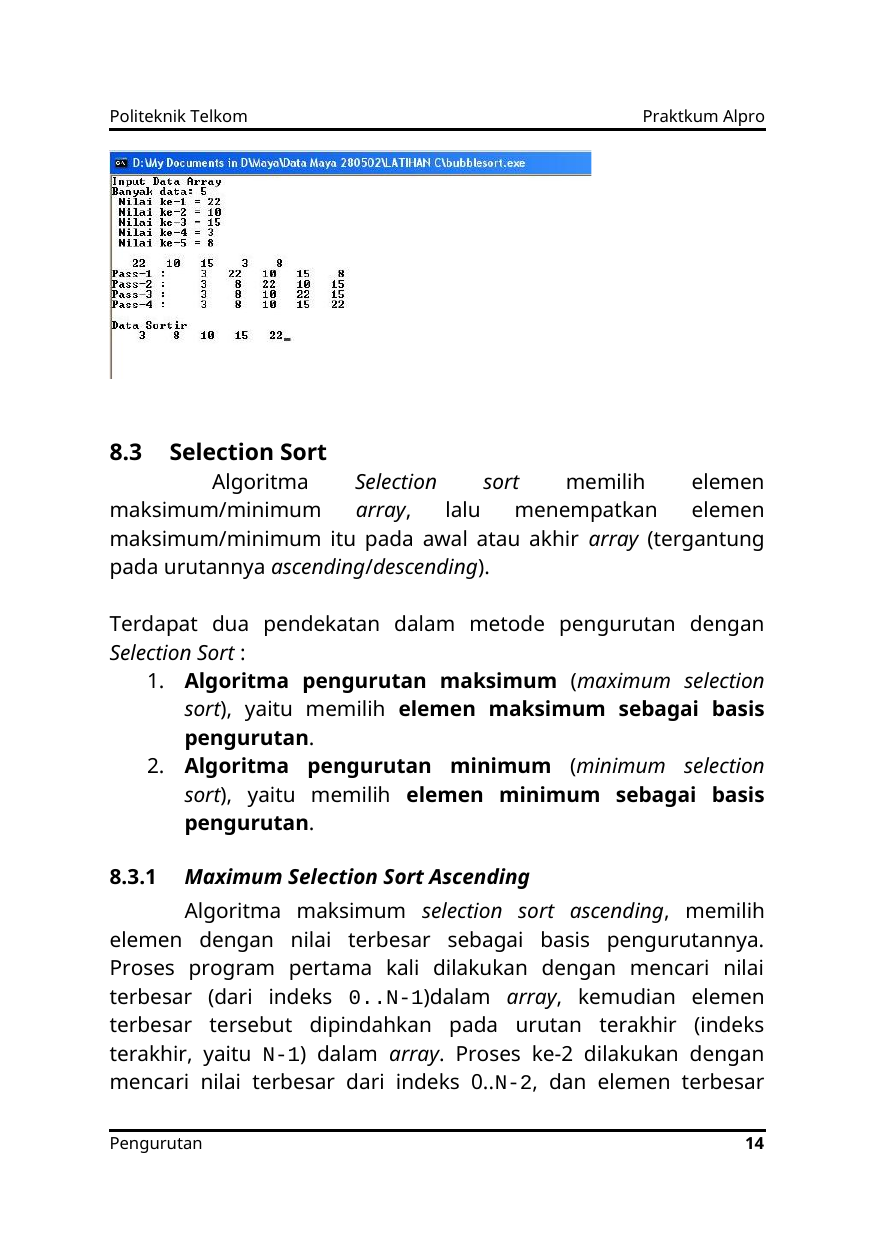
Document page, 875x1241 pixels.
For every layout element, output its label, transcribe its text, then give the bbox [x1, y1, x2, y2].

text Terdapat dua pendekatan dalam metode pengurutan dengan Selection Sort : [109, 609, 765, 666]
subtitle Maximum Selection Sort Ascending [109, 862, 765, 890]
list Algoritma pengurutan maksimum (maximum selection sort), yaitu memilih elemen maksimum sebagai basis pengurutan. [147, 666, 765, 751]
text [109, 896, 765, 1096]
subtitle Selection Sort [109, 436, 765, 467]
list Algoritma pengurutan minimum (minimum selection sort), yaitu memilih elemen minimum sebagai basis pengurutan. [147, 751, 765, 837]
subtitle Algoritma Selection sort memilih elemen maksimum/minimum array, lalu menempatkan elemen maksimum/minimum itu pada awal atau akhir array (tergantung pada urutannya ascending/descending). [109, 467, 765, 581]
picture [109, 150, 592, 379]
